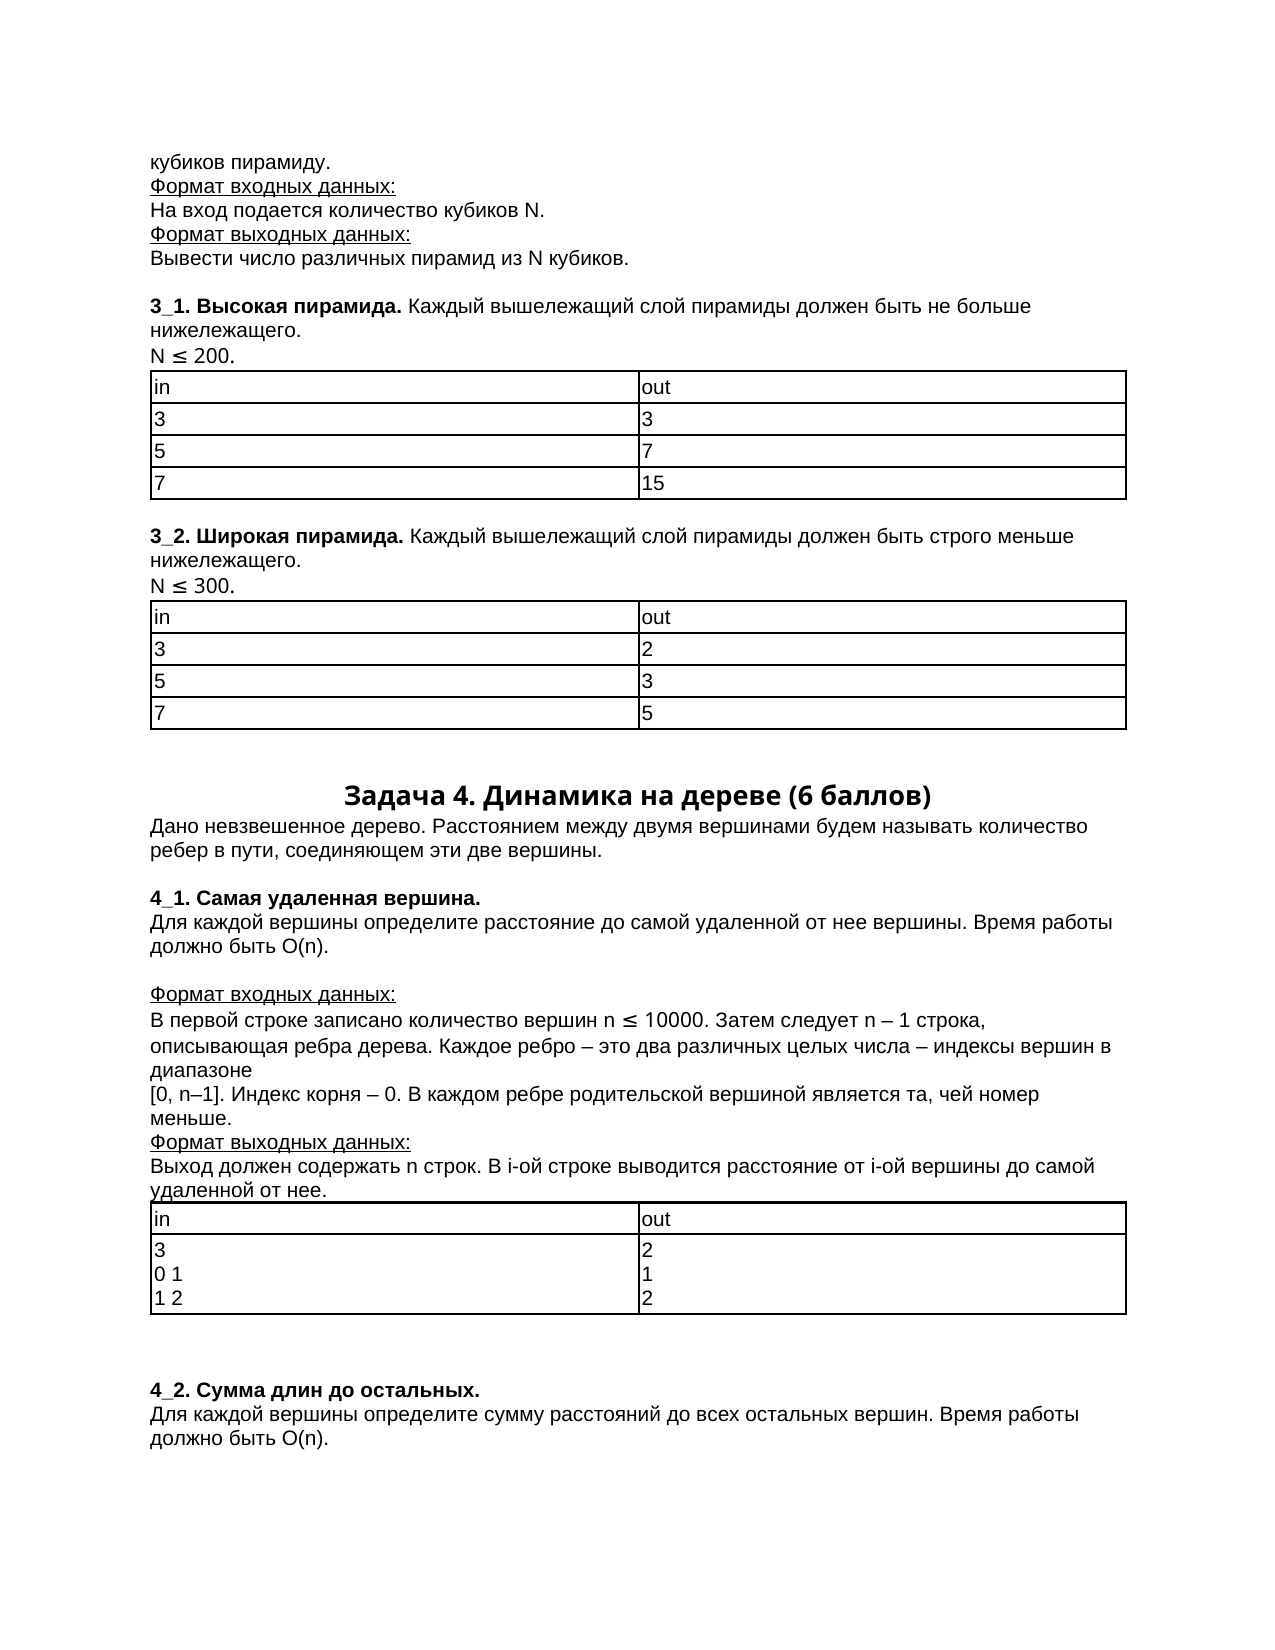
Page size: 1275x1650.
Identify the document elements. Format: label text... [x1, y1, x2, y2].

text 3_1. Высокая пирамида. Каждый вышележащий слой пирамиды должен быть не больше нижележащего. N ≤ 200. [150, 294, 1125, 370]
table_header out [640, 1204, 1125, 1233]
table_cell 3 [640, 666, 1125, 696]
subtitle Задача 4. Динамика на дереве (6 баллов) [150, 777, 1125, 814]
text В первой строке записано количество вершин n ≤ 10000. Затем следует n – 1 строка, описывающая ребра дерева. Каждое ребро – это два различных целых числа – индексы вершин в диапазоне [0, n–1]. Индекс корня – 0. В каждом ребре родительской вершиной является та, чей номер меньше. [150, 1005, 1125, 1129]
table_cell 7 [152, 698, 638, 727]
table_cell 7 [152, 468, 638, 498]
text Формат входных данных: [150, 174, 1125, 198]
table_header in [152, 1204, 638, 1233]
table_cell 5 [152, 436, 638, 466]
table_cell 3 0 1 1 2 [152, 1235, 638, 1313]
table_header in [152, 602, 638, 632]
table_cell 5 [152, 666, 638, 696]
table_header out [640, 602, 1125, 632]
text Для каждой вершины определите расстояние до самой удаленной от нее вершины. Время работы должно быть O(n). [150, 909, 1125, 957]
text Формат выходных данных: [150, 1129, 1125, 1153]
table_header out [640, 372, 1125, 402]
text Дано невзвешенное дерево. Расстоянием между двумя вершинами будем называть количество ребер в пути, соединяющем эти две вершины. [150, 814, 1125, 862]
text Формат входных данных: [150, 981, 1125, 1005]
table_header in [152, 372, 638, 402]
table_cell 3 [152, 404, 638, 434]
text 4_2. Сумма длин до остальных. [150, 1378, 1125, 1402]
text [150, 150, 1125, 174]
text 3_2. Широкая пирамида. Каждый вышележащий слой пирамиды должен быть строго меньше нижележащего. N ≤ 300. [150, 524, 1125, 600]
table_cell 3 [152, 634, 638, 664]
text Вывести число различных пирамид из N кубиков. [150, 246, 1125, 270]
text Выход должен содержать n строк. В i-ой строке выводится расстояние от i-ой вершины до самой удаленной от нее. [150, 1153, 1125, 1201]
table_cell 15 [640, 468, 1125, 498]
text 4_1. Самая удаленная вершина. [150, 886, 1125, 909]
table_cell 3 [640, 404, 1125, 434]
text На вход подается количество кубиков N. [150, 198, 1125, 222]
table_cell 5 [640, 698, 1125, 727]
table_cell 2 1 2 [640, 1235, 1125, 1313]
text Для каждой вершины определите сумму расстояний до всех остальных вершин. Время работы должно быть O(n). [150, 1402, 1125, 1449]
table_cell 2 [640, 634, 1125, 664]
table_cell 7 [640, 436, 1125, 466]
text Формат выходных данных: [150, 222, 1125, 246]
